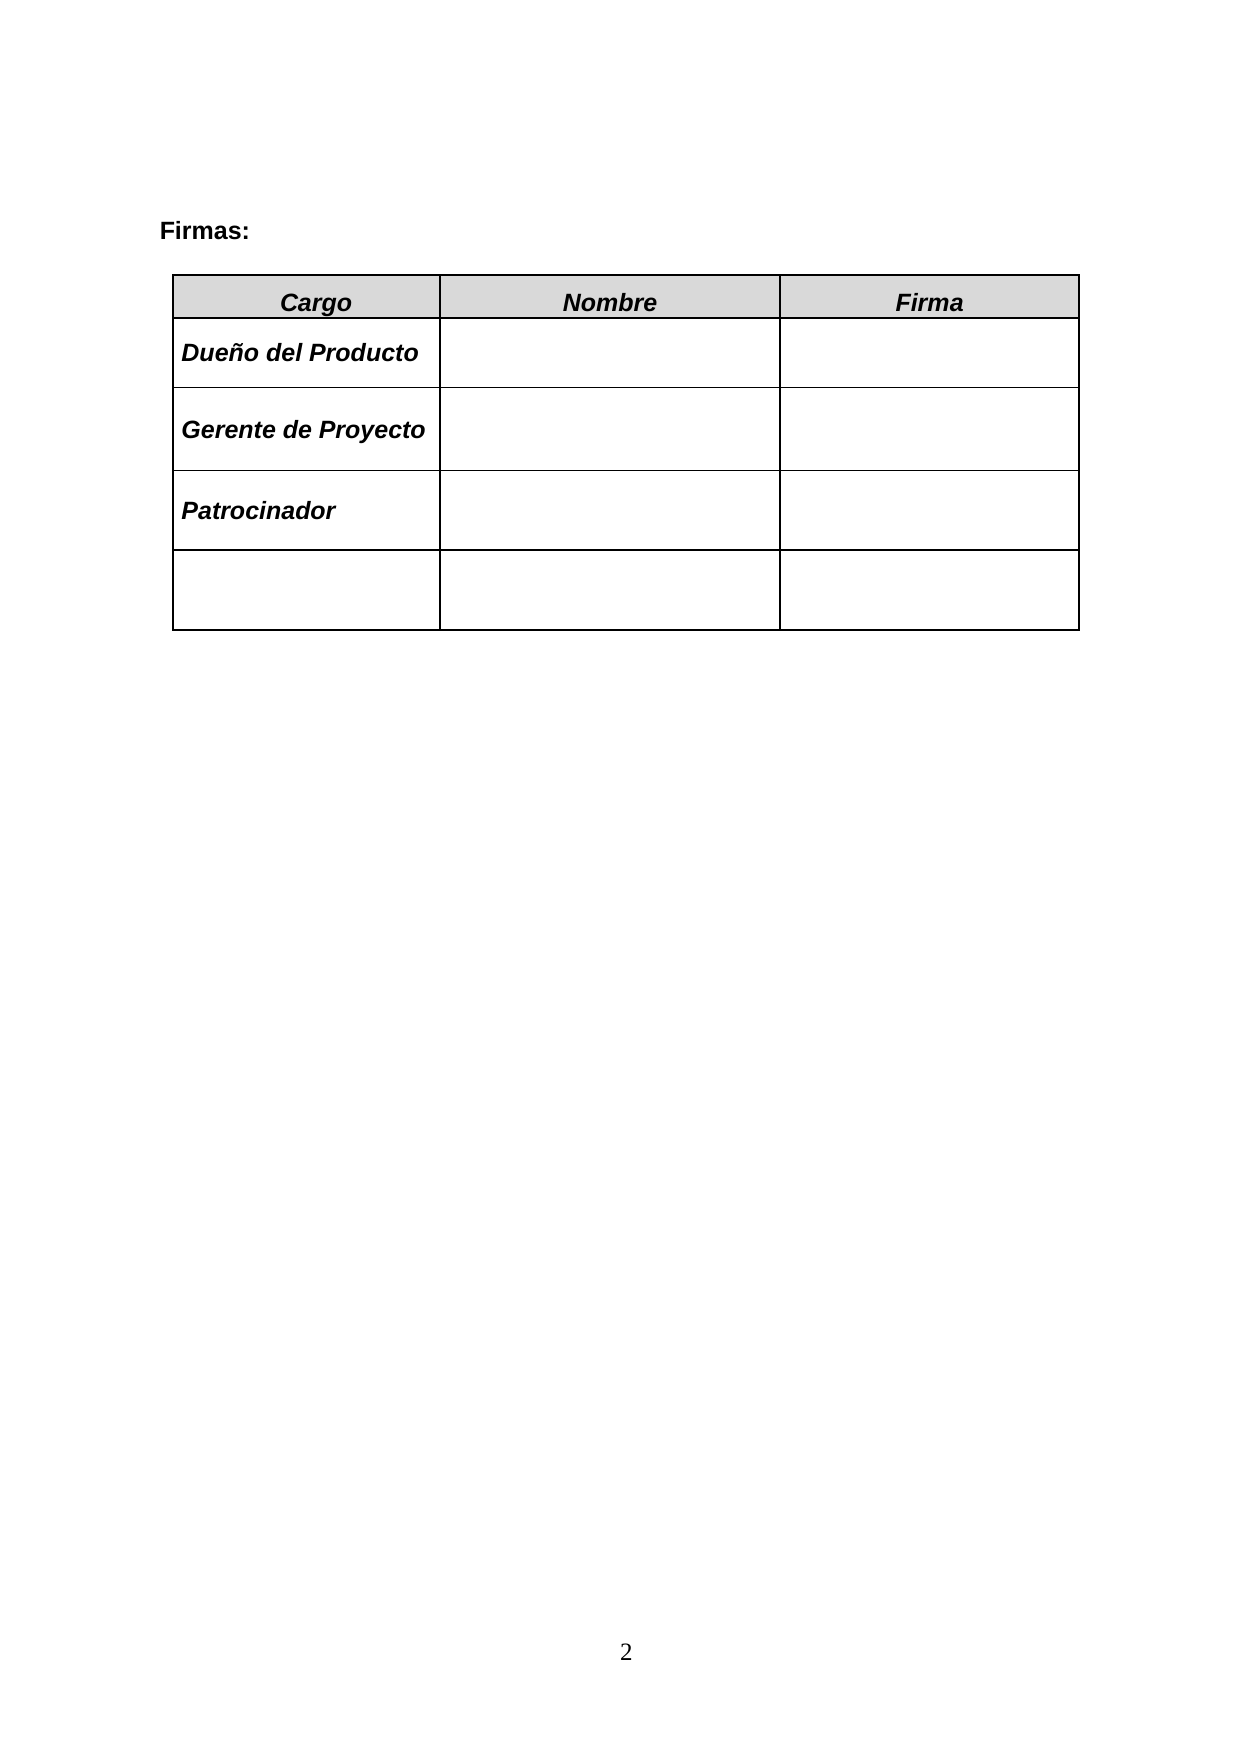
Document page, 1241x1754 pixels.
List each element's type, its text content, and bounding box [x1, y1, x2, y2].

table_cell Gerente de Proyecto [174, 388, 439, 469]
table_cell [174, 551, 439, 629]
table_cell [781, 471, 1078, 549]
table_cell [781, 319, 1078, 387]
text Firmas: [159, 216, 1092, 245]
table_cell [441, 388, 779, 469]
table_header Firma [781, 276, 1078, 317]
table_header Nombre [441, 276, 779, 317]
table_cell [441, 471, 779, 549]
table_cell Dueño del Producto [174, 319, 439, 387]
table_cell Patrocinador [174, 471, 439, 549]
table_cell [781, 551, 1078, 629]
table_cell [441, 319, 779, 387]
table_cell [441, 551, 779, 629]
table_cell [781, 388, 1078, 469]
table_header Cargo [174, 276, 439, 317]
